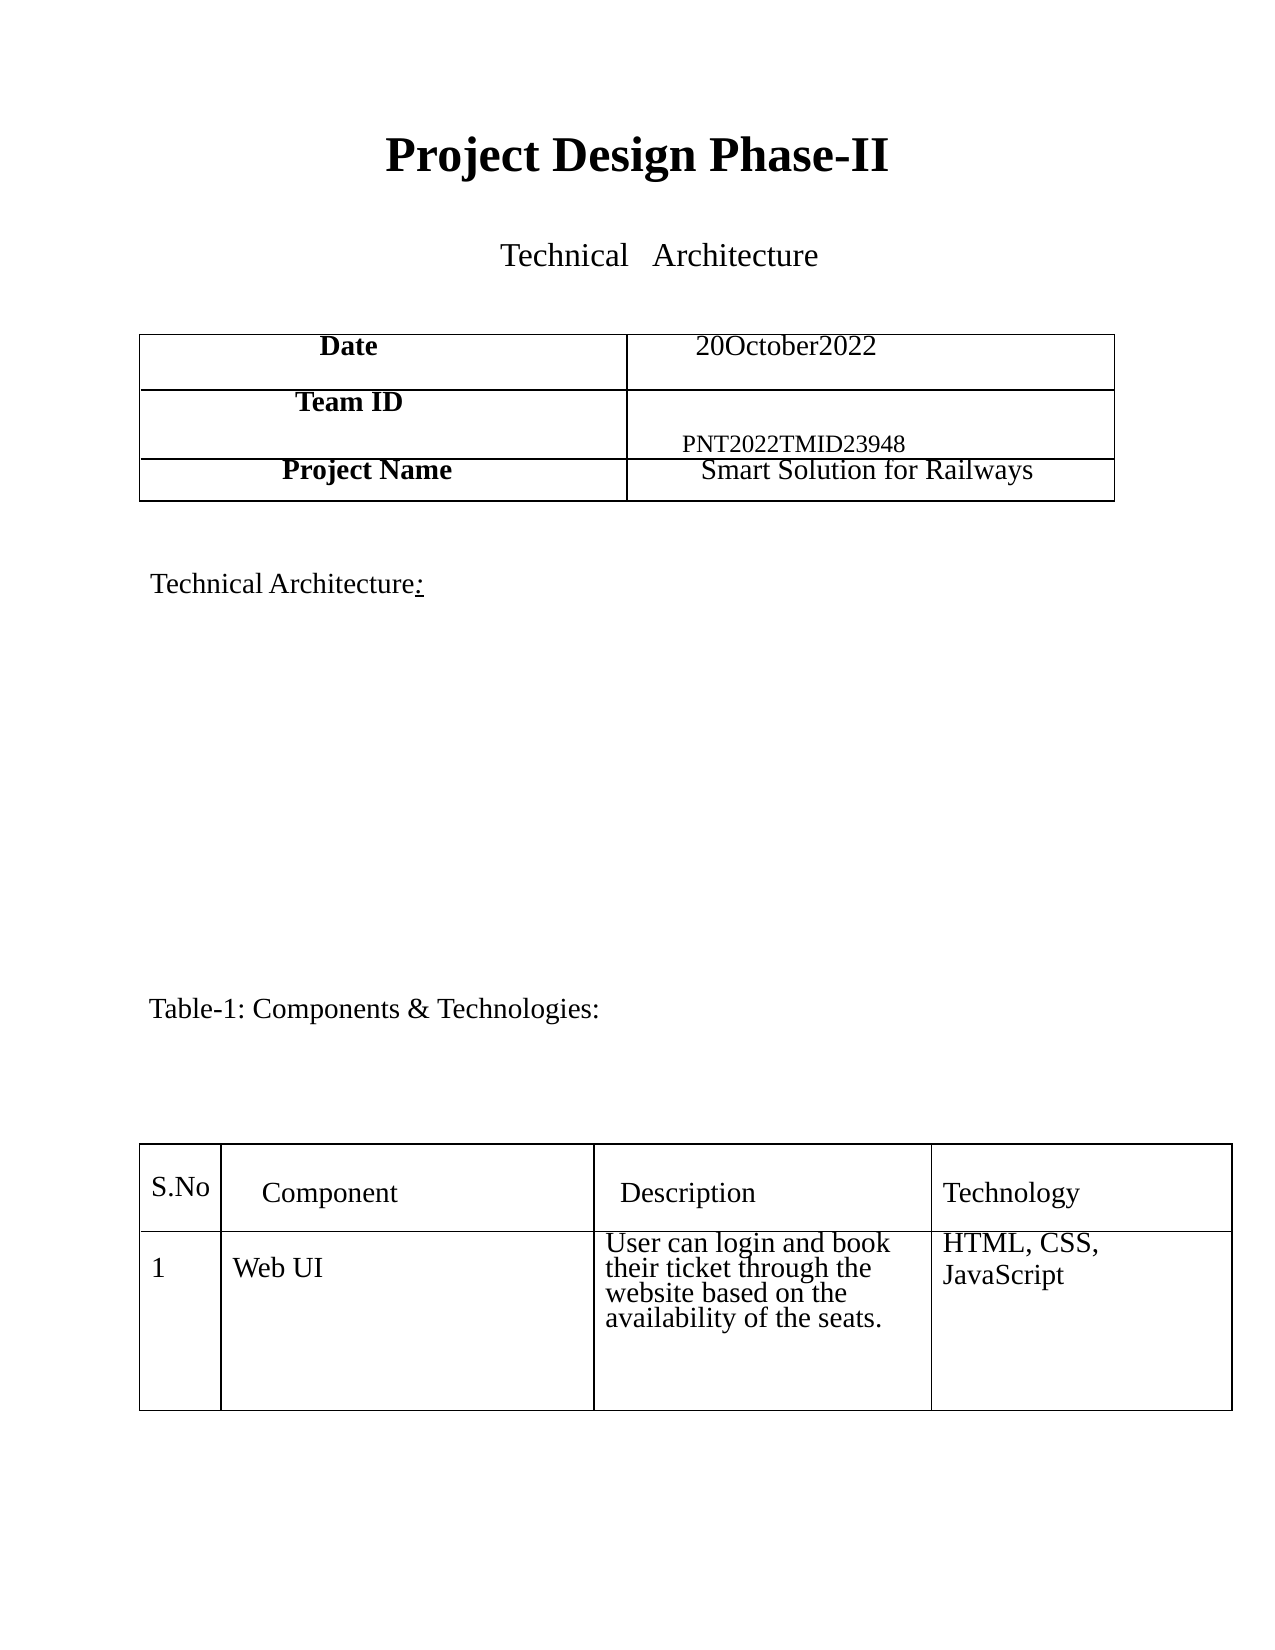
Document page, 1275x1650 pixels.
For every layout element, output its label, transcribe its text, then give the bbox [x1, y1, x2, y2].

table_cell HTML, CSS, JavaScript [932, 1232, 1231, 1409]
table_cell Project Name [140, 459, 626, 500]
table_cell Web UI [222, 1232, 593, 1409]
text Technical Architecture [150, 245, 1125, 272]
text Table-1: Components & Technologies: [148, 997, 1125, 1024]
text Project Design Phase-II [475, 150, 649, 177]
table_cell User can login and book their ticket through the website based on the availability of the seats. [595, 1232, 931, 1409]
text Project Design Phase-II [651, 150, 1125, 177]
table_header S.No [140, 1145, 220, 1231]
table_header Description [595, 1145, 931, 1231]
table_cell 1 [140, 1232, 220, 1409]
table_cell Team ID [140, 390, 626, 458]
table_header Date [140, 335, 626, 389]
table_cell Smart Solution for Railways [628, 460, 1114, 500]
table_header Technology [932, 1145, 1231, 1231]
table_header 20October2022 [628, 335, 1114, 389]
table_header Component [222, 1145, 593, 1231]
table_cell PNT2022TMID23948 [628, 391, 1114, 458]
text Project Design Phase-II [150, 150, 468, 177]
text Technical Architecture: [150, 572, 1125, 599]
